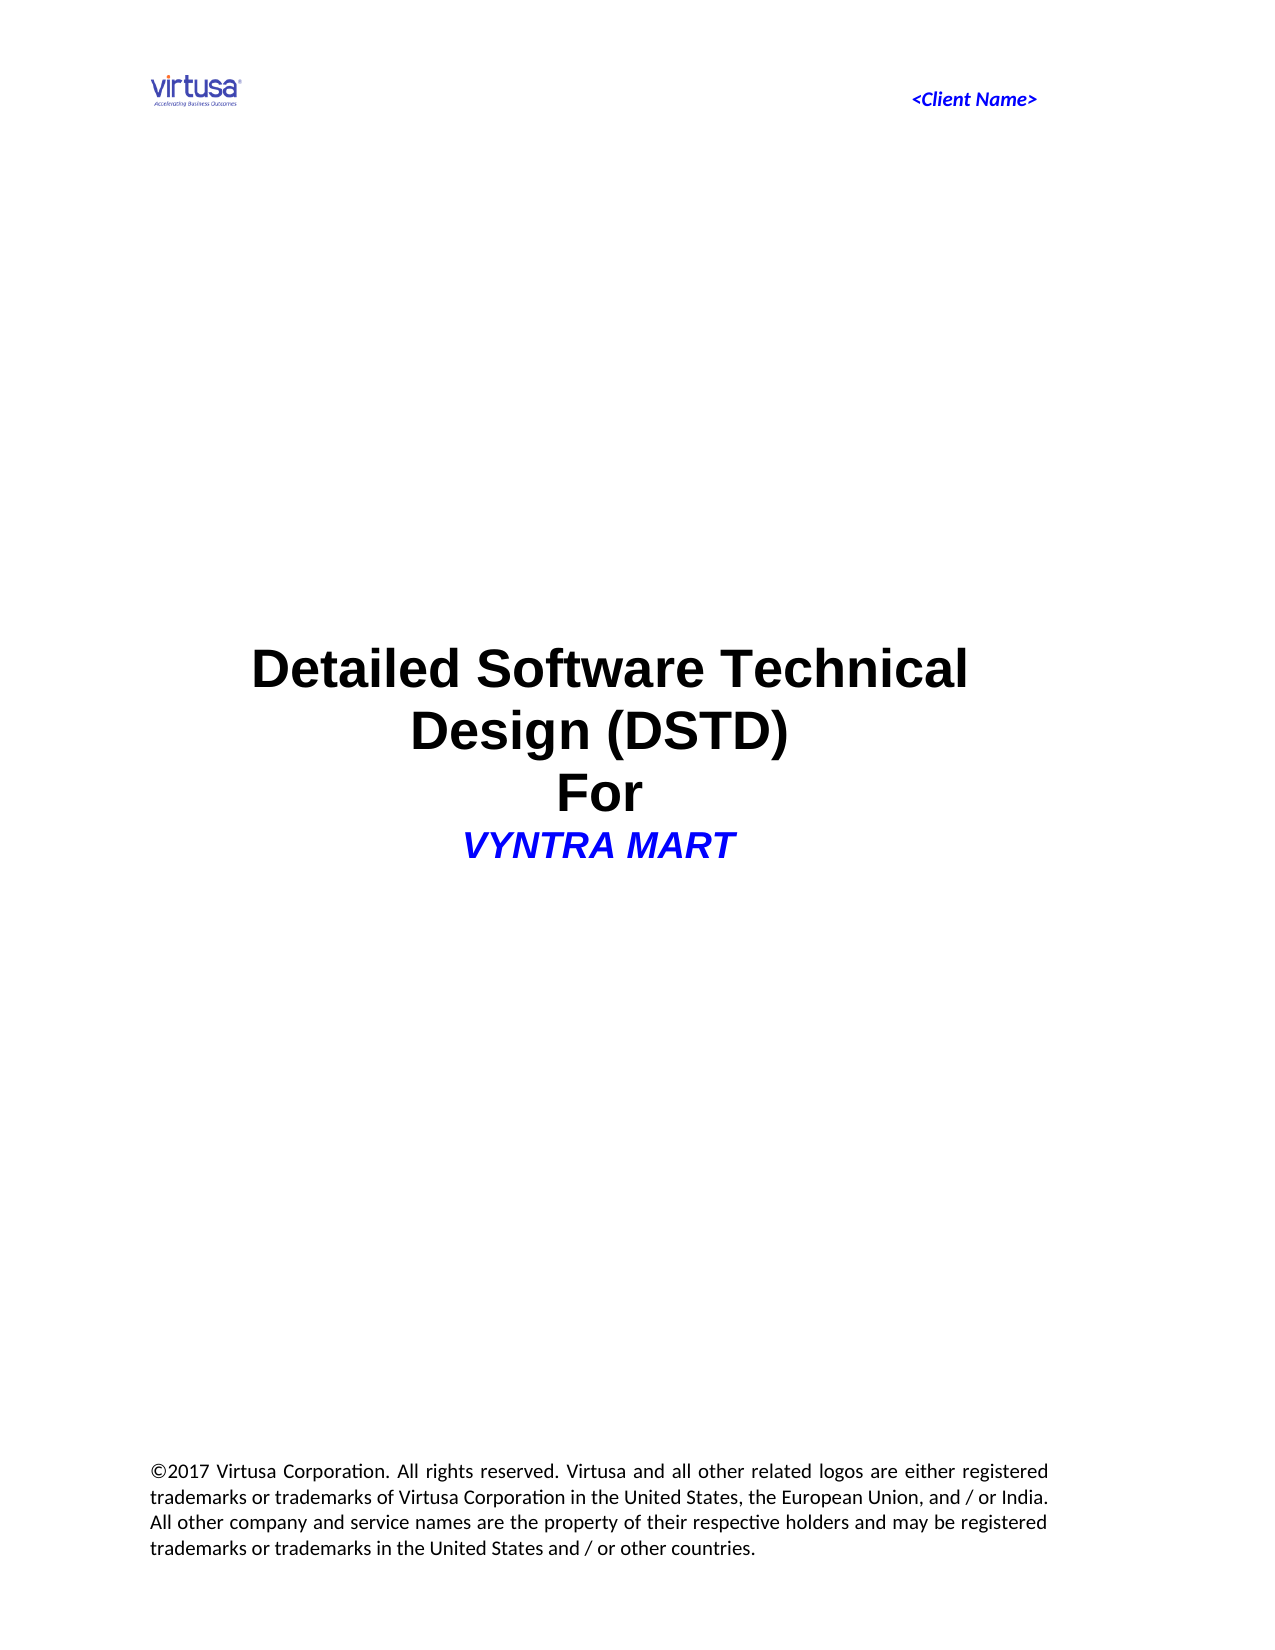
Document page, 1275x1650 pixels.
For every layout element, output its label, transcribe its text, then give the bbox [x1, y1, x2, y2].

text For [150, 761, 1050, 823]
picture [150, 75, 242, 107]
text Detailed Software Technical Design (DSTD) [150, 636, 1050, 761]
text VYNTRA MART [150, 823, 1050, 866]
